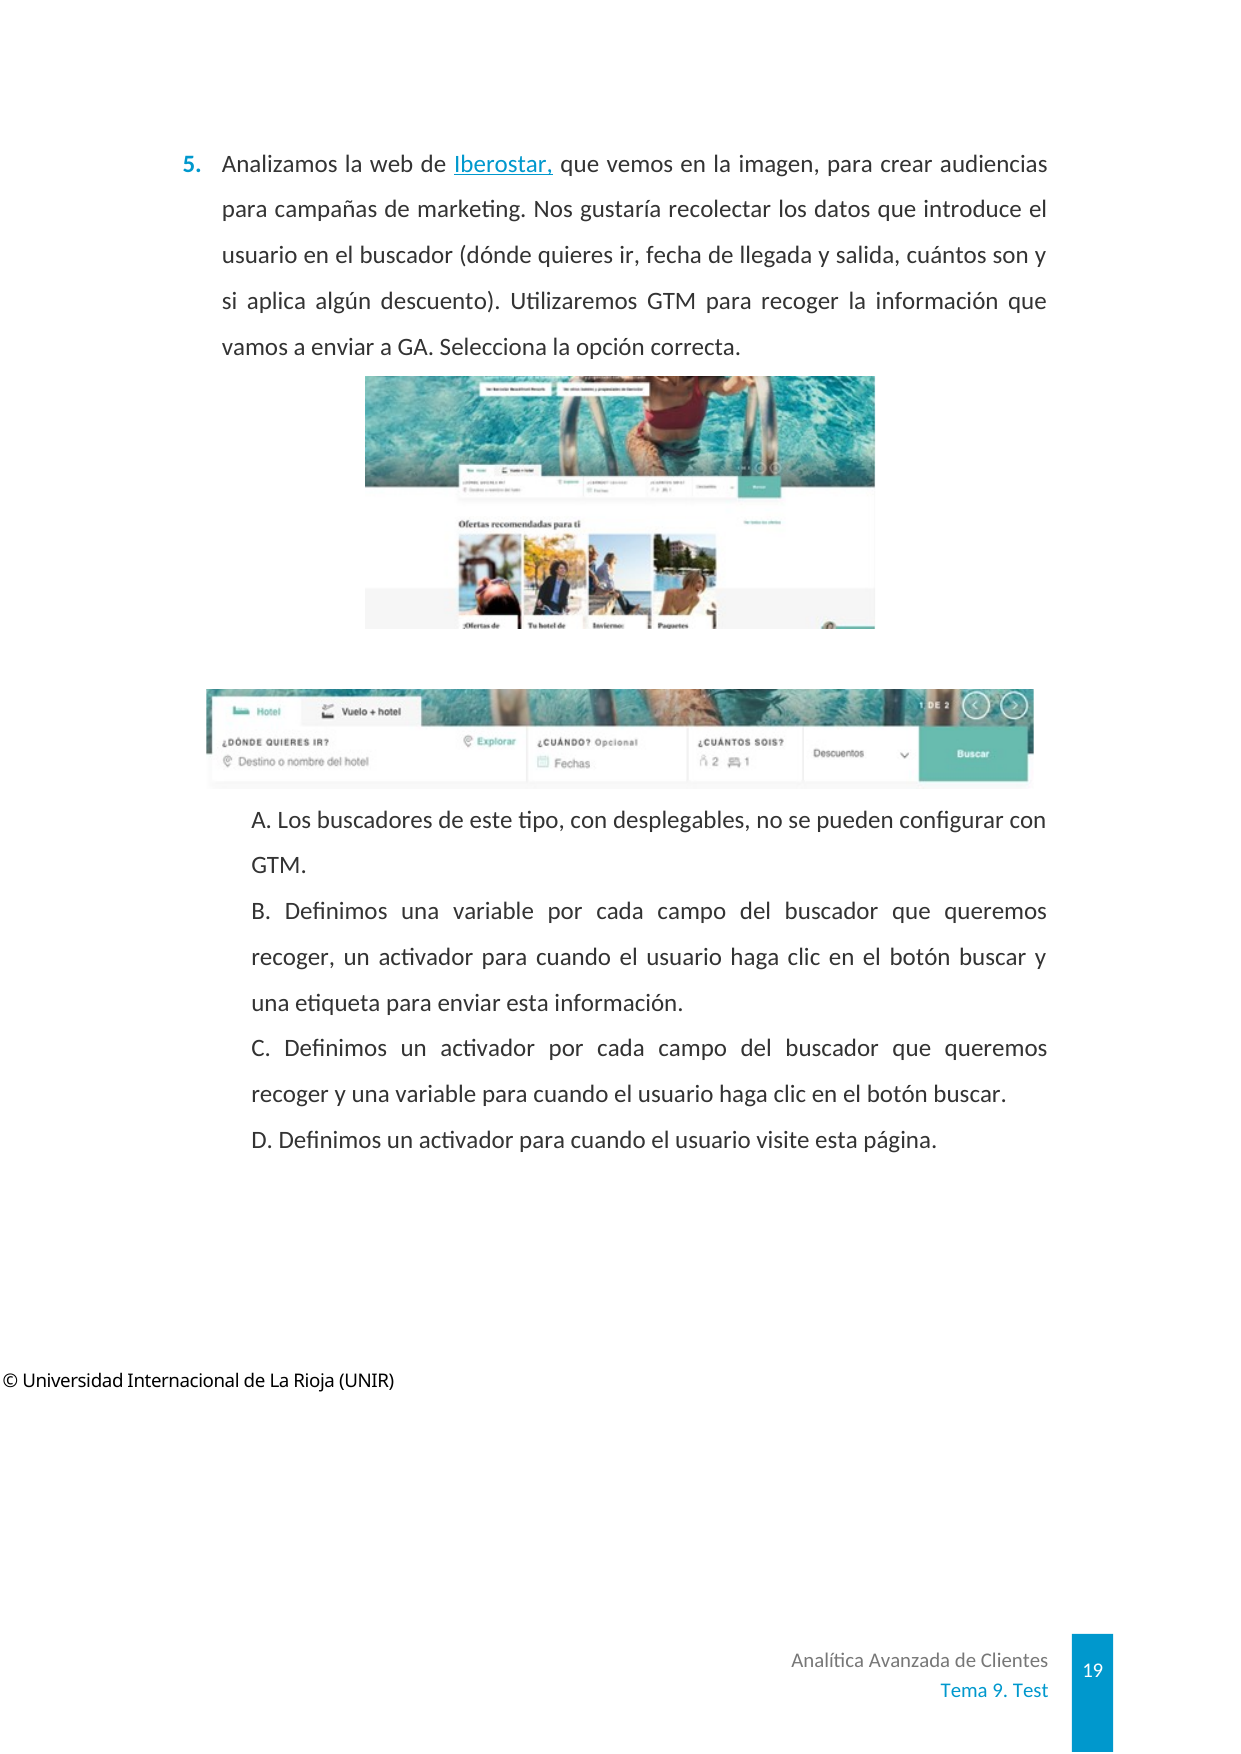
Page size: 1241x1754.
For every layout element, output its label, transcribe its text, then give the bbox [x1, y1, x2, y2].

text B. Definimos una variable por cada campo del buscador que queremos recoger, un activador para cuando el usuario haga clic en el botón buscar y una etiqueta para enviar esta información. [251, 895, 1048, 1017]
text A. Los buscadores de este tipo, con desplegables, no se pueden configurar con GTM. [251, 804, 1048, 880]
text D. Definimos un activador para cuando el usuario visite esta página. [251, 1124, 1048, 1154]
picture [206, 689, 1034, 789]
picture [365, 376, 876, 629]
list Analizamos la web de Iberostar, que vemos en la imagen, para crear audiencias para campañas de marketing. Nos gustaría recolectar los datos que introduce el usuario en el buscador (dónde quieres ir, fecha de llegada y salida, cuántos son y si aplica algún descuento). Utilizaremos GTM para recoger la información que vamos a enviar a GA. Selecciona la opción correcta. [192, 148, 1048, 361]
text C. Definimos un activador por cada campo del buscador que queremos recoger y una variable para cuando el usuario haga clic en el botón buscar. [251, 1032, 1048, 1109]
